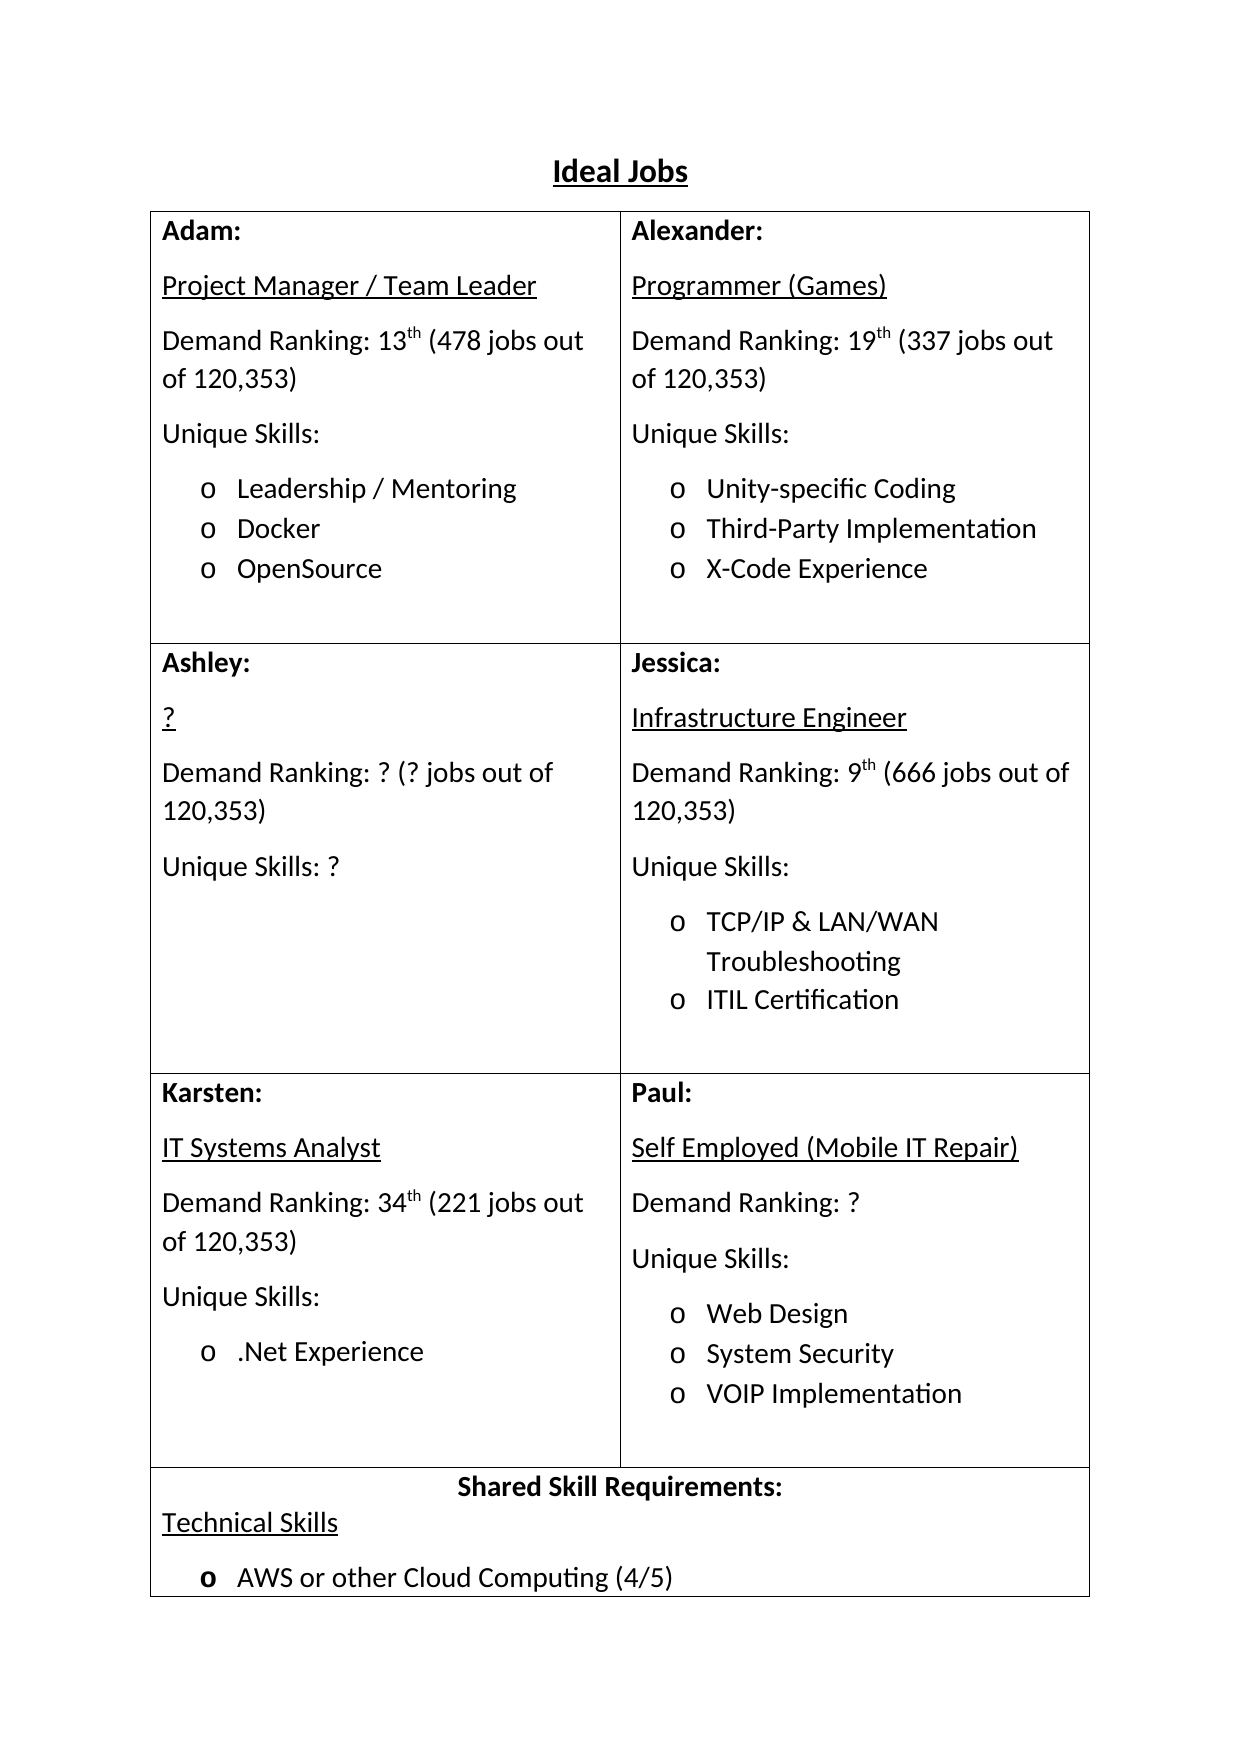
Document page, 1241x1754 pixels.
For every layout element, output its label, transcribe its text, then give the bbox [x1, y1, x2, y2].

table_cell Ashley: ? Demand Ranking: ? (? jobs out of 120,353) Unique Skills: ? [151, 644, 620, 1073]
table_cell Karsten: IT Systems Analyst Demand Ranking: 34th (221 jobs out of 120,353) Unique Skills: .Net Experience [151, 1074, 620, 1467]
table_header Adam: Project Manager / Team Leader Demand Ranking: 13th (478 jobs out of 120,353) Unique Skills: Leadership / Mentoring Docker OpenSource [151, 212, 620, 643]
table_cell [151, 1468, 1089, 1596]
table_cell Paul: Self Employed (Mobile IT Repair) Demand Ranking: ? Unique Skills: Web Design System Security VOIP Implementation [621, 1074, 1089, 1467]
text Ideal Jobs [150, 150, 1090, 191]
table_cell Jessica: Infrastructure Engineer Demand Ranking: 9th (666 jobs out of 120,353) Unique Skills: TCP/IP & LAN/WAN Troubleshooting ITIL Certification [621, 644, 1089, 1073]
table_header Alexander: Programmer (Games) Demand Ranking: 19th (337 jobs out of 120,353) Unique Skills: Unity-specific Coding Third-Party Implementation X-Code Experience [621, 212, 1089, 643]
